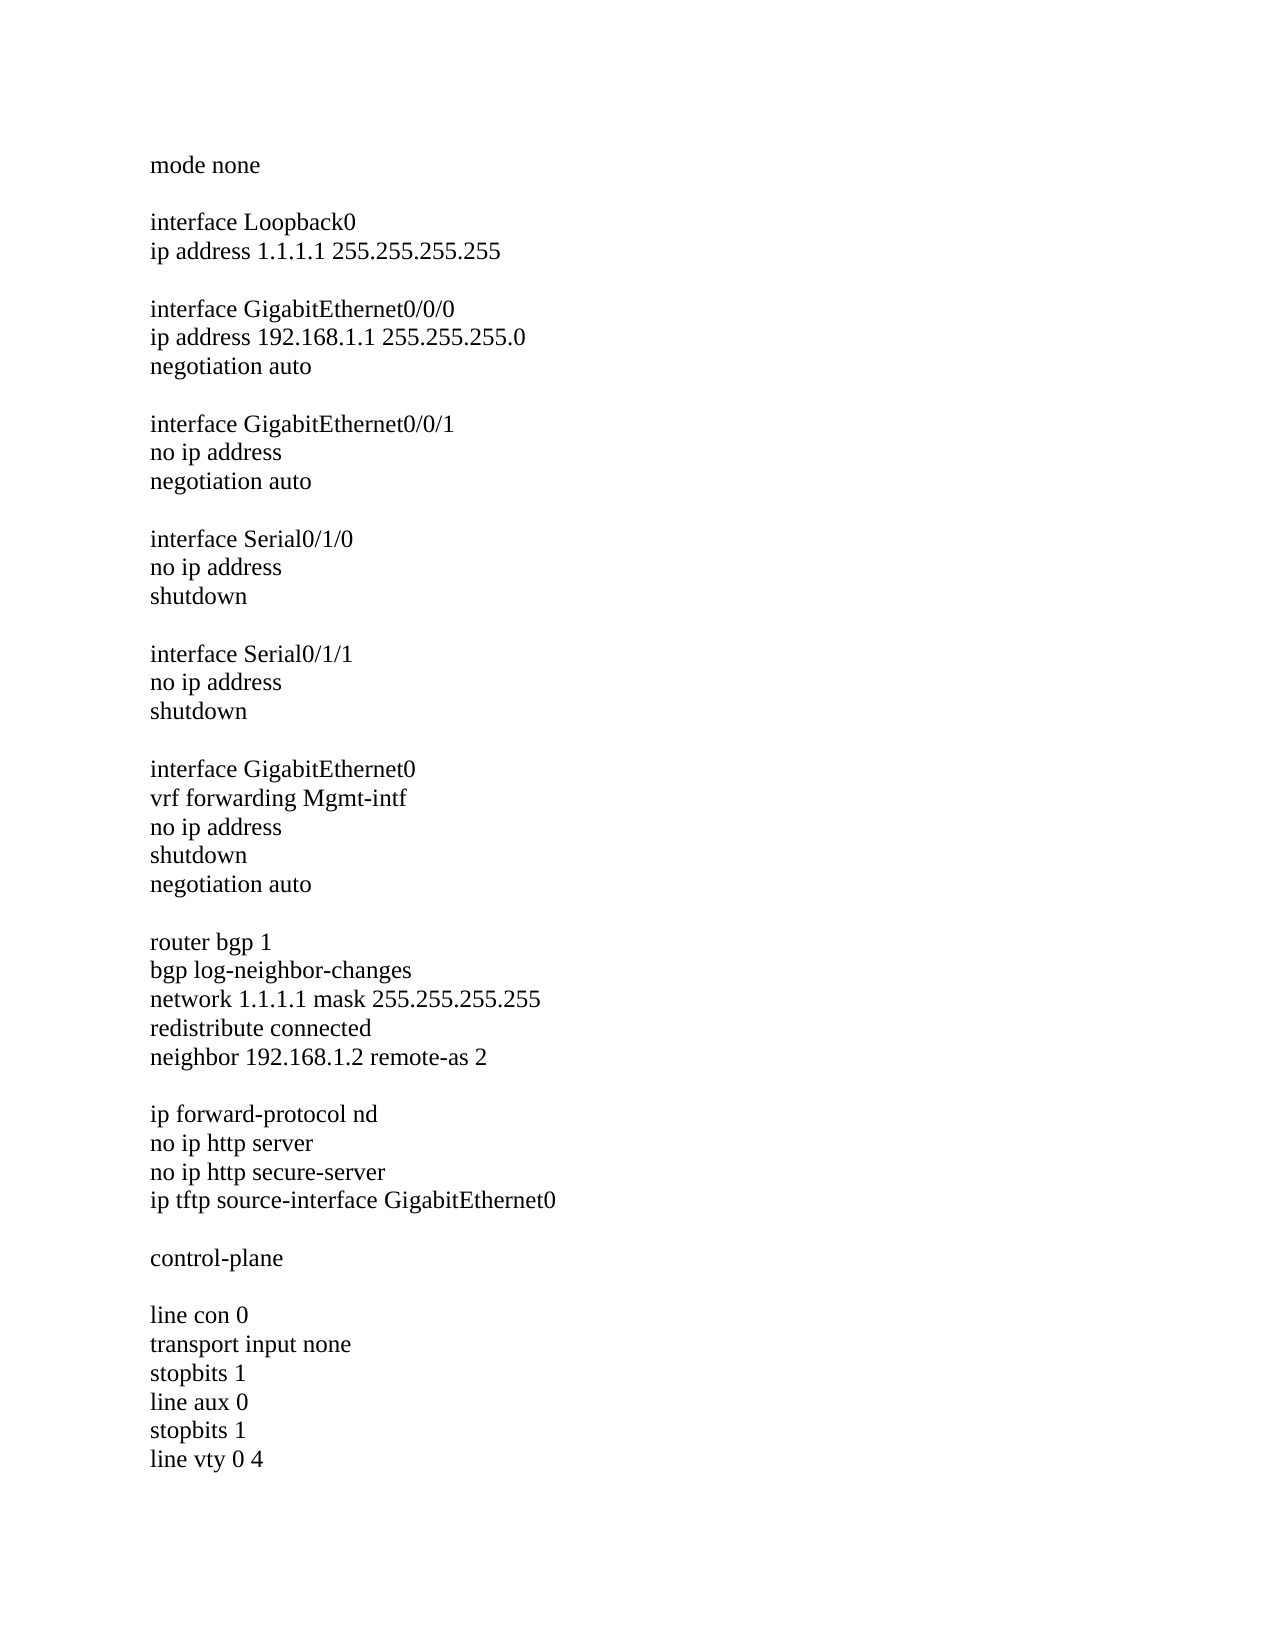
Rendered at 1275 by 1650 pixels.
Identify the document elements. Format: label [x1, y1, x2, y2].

text [150, 754, 1125, 1473]
text [150, 150, 1125, 725]
